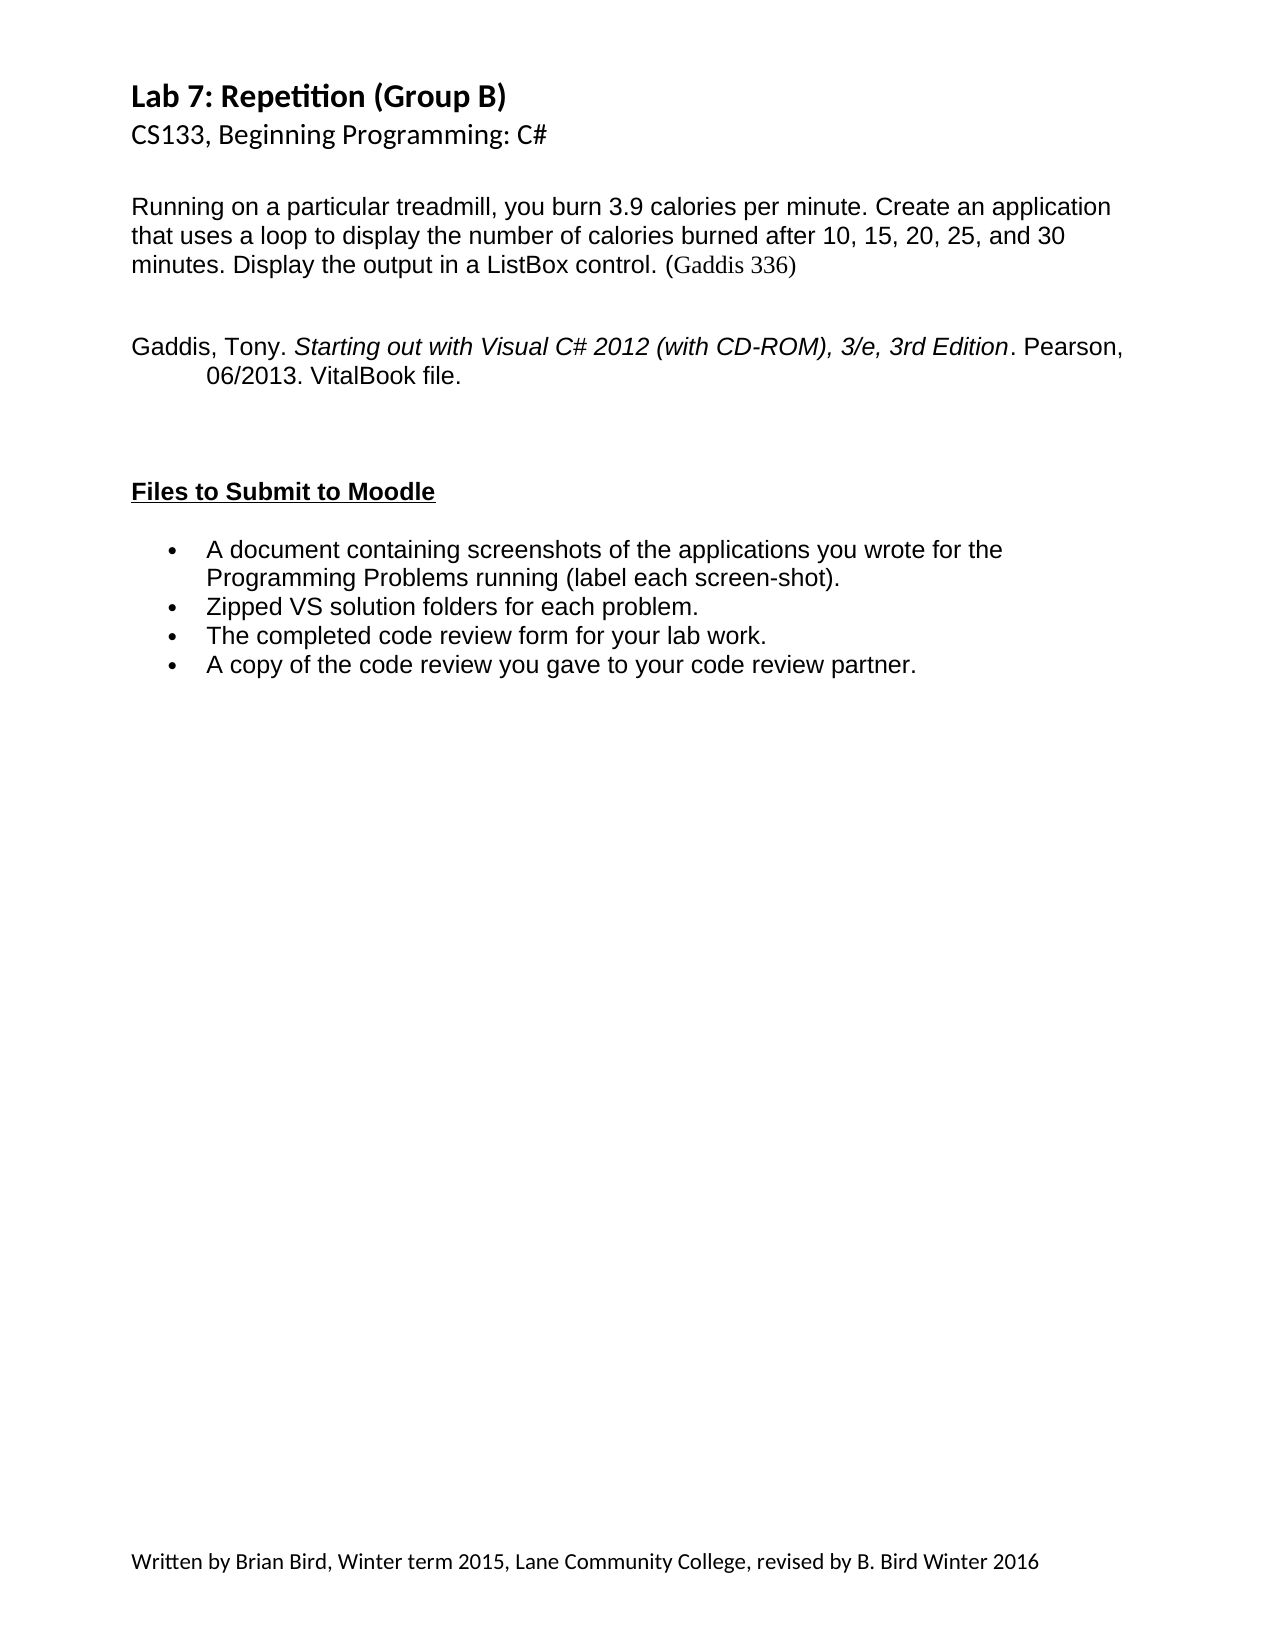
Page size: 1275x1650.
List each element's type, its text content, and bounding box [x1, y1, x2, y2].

list A copy of the code review you gave to your code review partner. [169, 650, 1144, 678]
text Running on a particular treadmill, you burn 3.9 calories per minute. Create an application that uses a loop to display the number of calories burned after 10, 15, 20, 25, and 30 minutes. Display the output in a ListBox control. (Gaddis 336) [131, 192, 1144, 278]
text Files to Submit to Moodle [131, 477, 1144, 506]
text Gaddis, Tony. Starting out with Visual C# 2012 (with CD-ROM), 3/e, 3rd Edition. Pearson, 06/2013. VitalBook file. [131, 332, 1144, 390]
list The completed code review form for your lab work. [169, 621, 1144, 650]
list Zipped VS solution folders for each problem. [169, 592, 1144, 621]
list A document containing screenshots of the applications you wrote for the Programming Problems running (label each screen-shot). [169, 535, 1144, 592]
